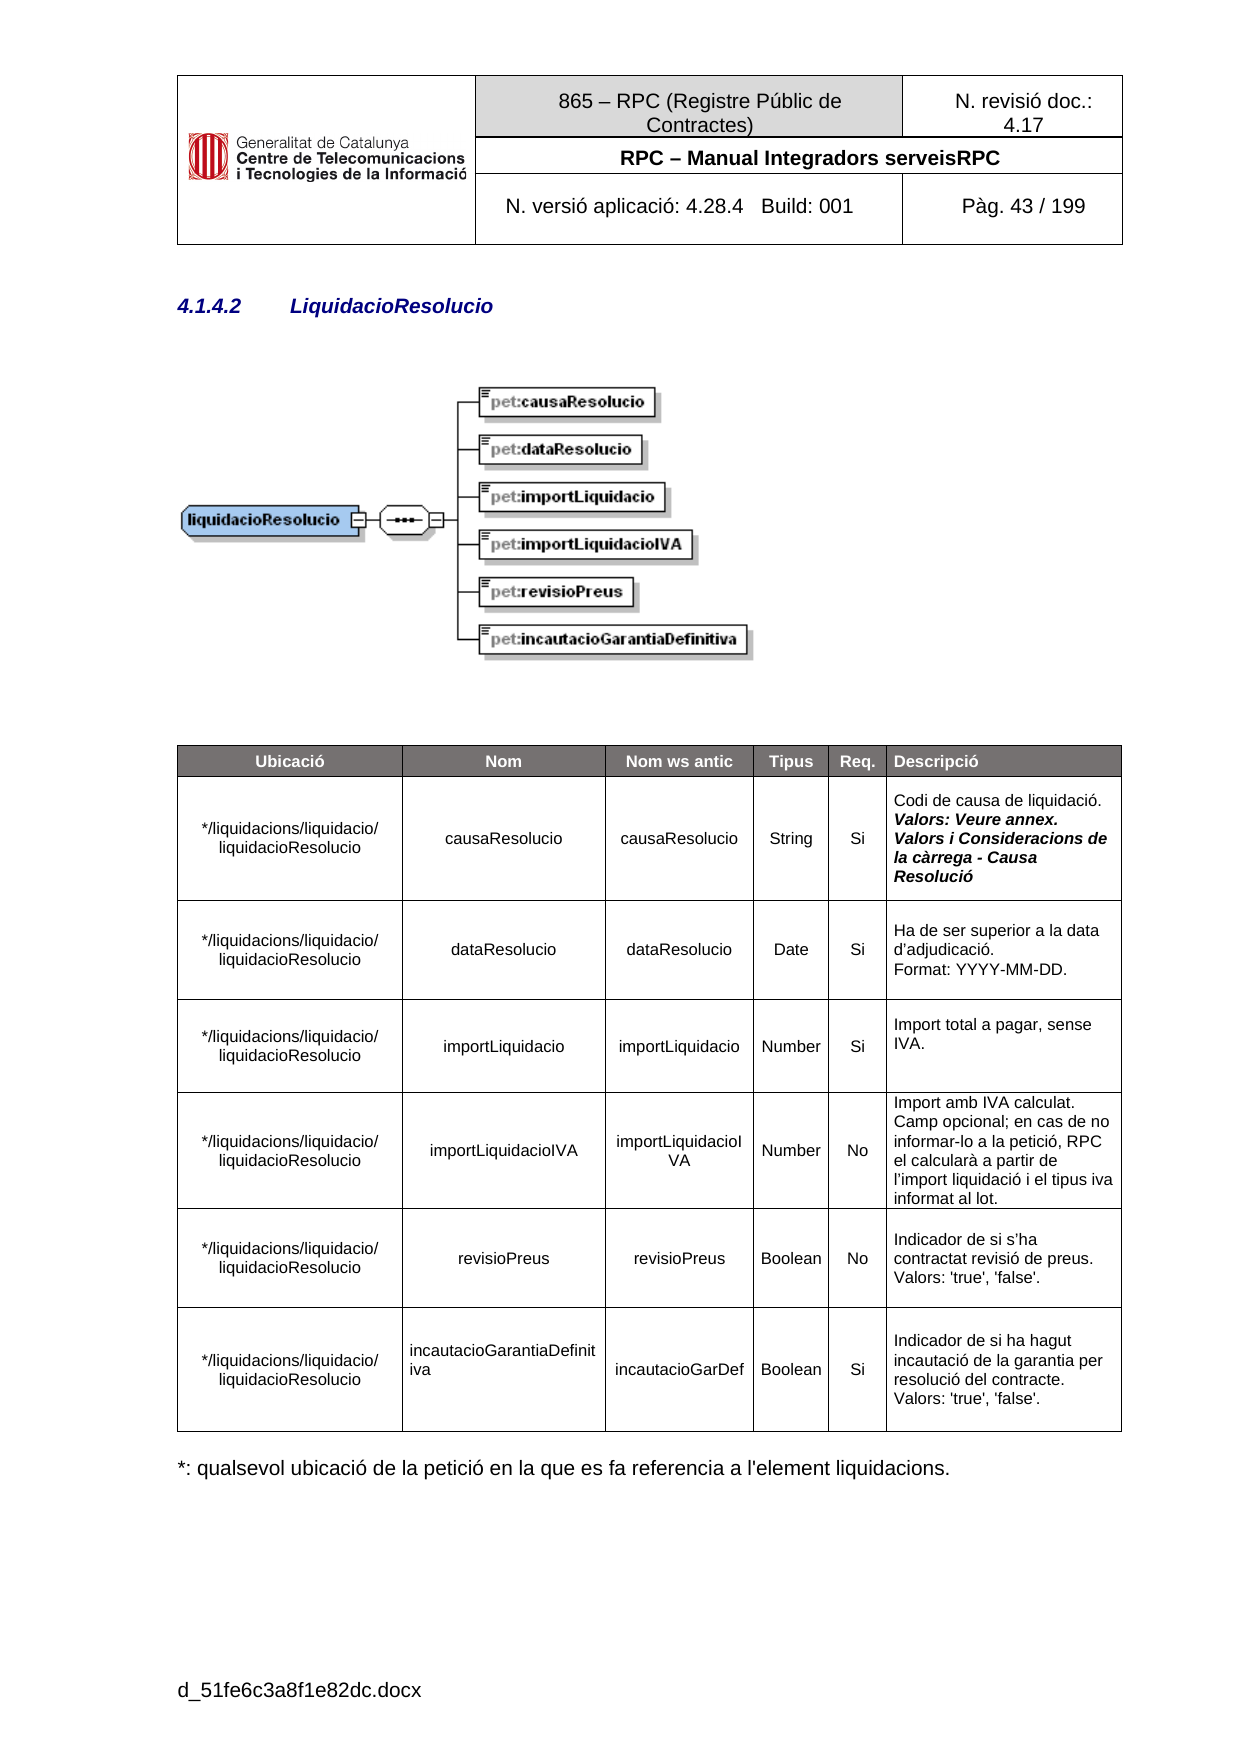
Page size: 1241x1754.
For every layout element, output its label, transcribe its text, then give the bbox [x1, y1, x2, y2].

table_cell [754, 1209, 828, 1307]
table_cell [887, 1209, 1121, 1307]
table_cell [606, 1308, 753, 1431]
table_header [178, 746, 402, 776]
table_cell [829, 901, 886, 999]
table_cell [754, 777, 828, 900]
picture [177, 347, 1123, 721]
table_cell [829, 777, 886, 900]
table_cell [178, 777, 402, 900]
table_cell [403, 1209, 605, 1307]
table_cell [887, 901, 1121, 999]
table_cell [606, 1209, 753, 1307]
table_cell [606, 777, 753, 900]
text *: qualsevol ubicació de la petició en la que es fa referencia a l'element liquidacions. [177, 1456, 1122, 1480]
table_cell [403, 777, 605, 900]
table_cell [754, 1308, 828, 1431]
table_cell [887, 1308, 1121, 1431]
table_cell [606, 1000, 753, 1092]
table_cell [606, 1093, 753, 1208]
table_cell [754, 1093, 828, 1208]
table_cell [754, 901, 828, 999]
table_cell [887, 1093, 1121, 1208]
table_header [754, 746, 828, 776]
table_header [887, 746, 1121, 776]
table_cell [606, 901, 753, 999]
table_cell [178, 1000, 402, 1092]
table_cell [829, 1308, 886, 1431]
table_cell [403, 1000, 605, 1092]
picture [188, 133, 467, 182]
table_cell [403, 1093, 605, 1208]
subtitle LiquidacioResolucio [177, 293, 1122, 317]
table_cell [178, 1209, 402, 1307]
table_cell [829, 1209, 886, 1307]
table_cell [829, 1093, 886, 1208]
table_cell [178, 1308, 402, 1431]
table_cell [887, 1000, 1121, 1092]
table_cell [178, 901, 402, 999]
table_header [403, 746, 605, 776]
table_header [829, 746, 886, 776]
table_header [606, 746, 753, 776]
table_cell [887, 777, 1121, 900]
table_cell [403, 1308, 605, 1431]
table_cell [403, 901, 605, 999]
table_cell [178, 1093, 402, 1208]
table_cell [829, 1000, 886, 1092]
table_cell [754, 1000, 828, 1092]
